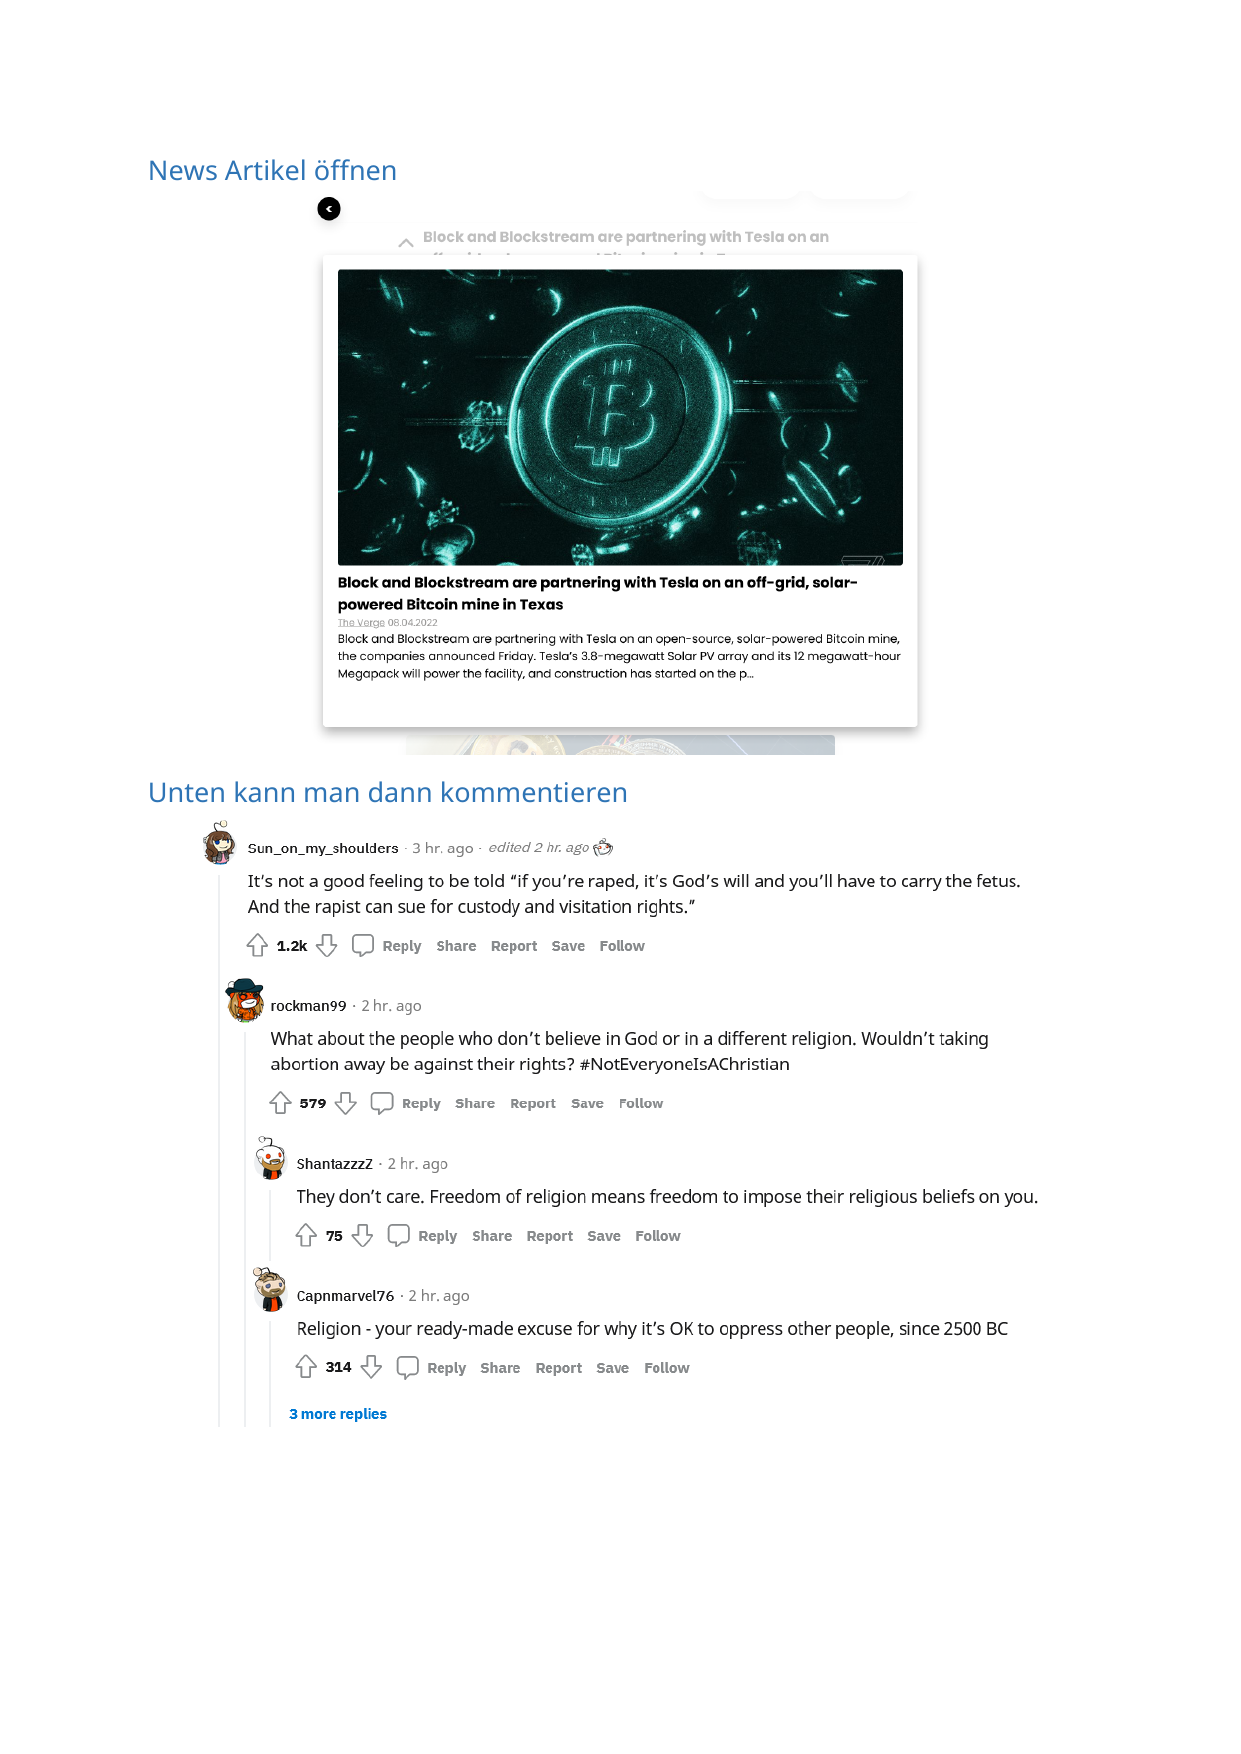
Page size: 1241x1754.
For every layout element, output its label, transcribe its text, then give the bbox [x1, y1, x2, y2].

subtitle Unten kann man dann kommentieren [148, 773, 1093, 810]
subtitle News Artikel öffnen [148, 152, 1093, 189]
picture [192, 813, 1049, 1427]
picture [294, 191, 946, 755]
